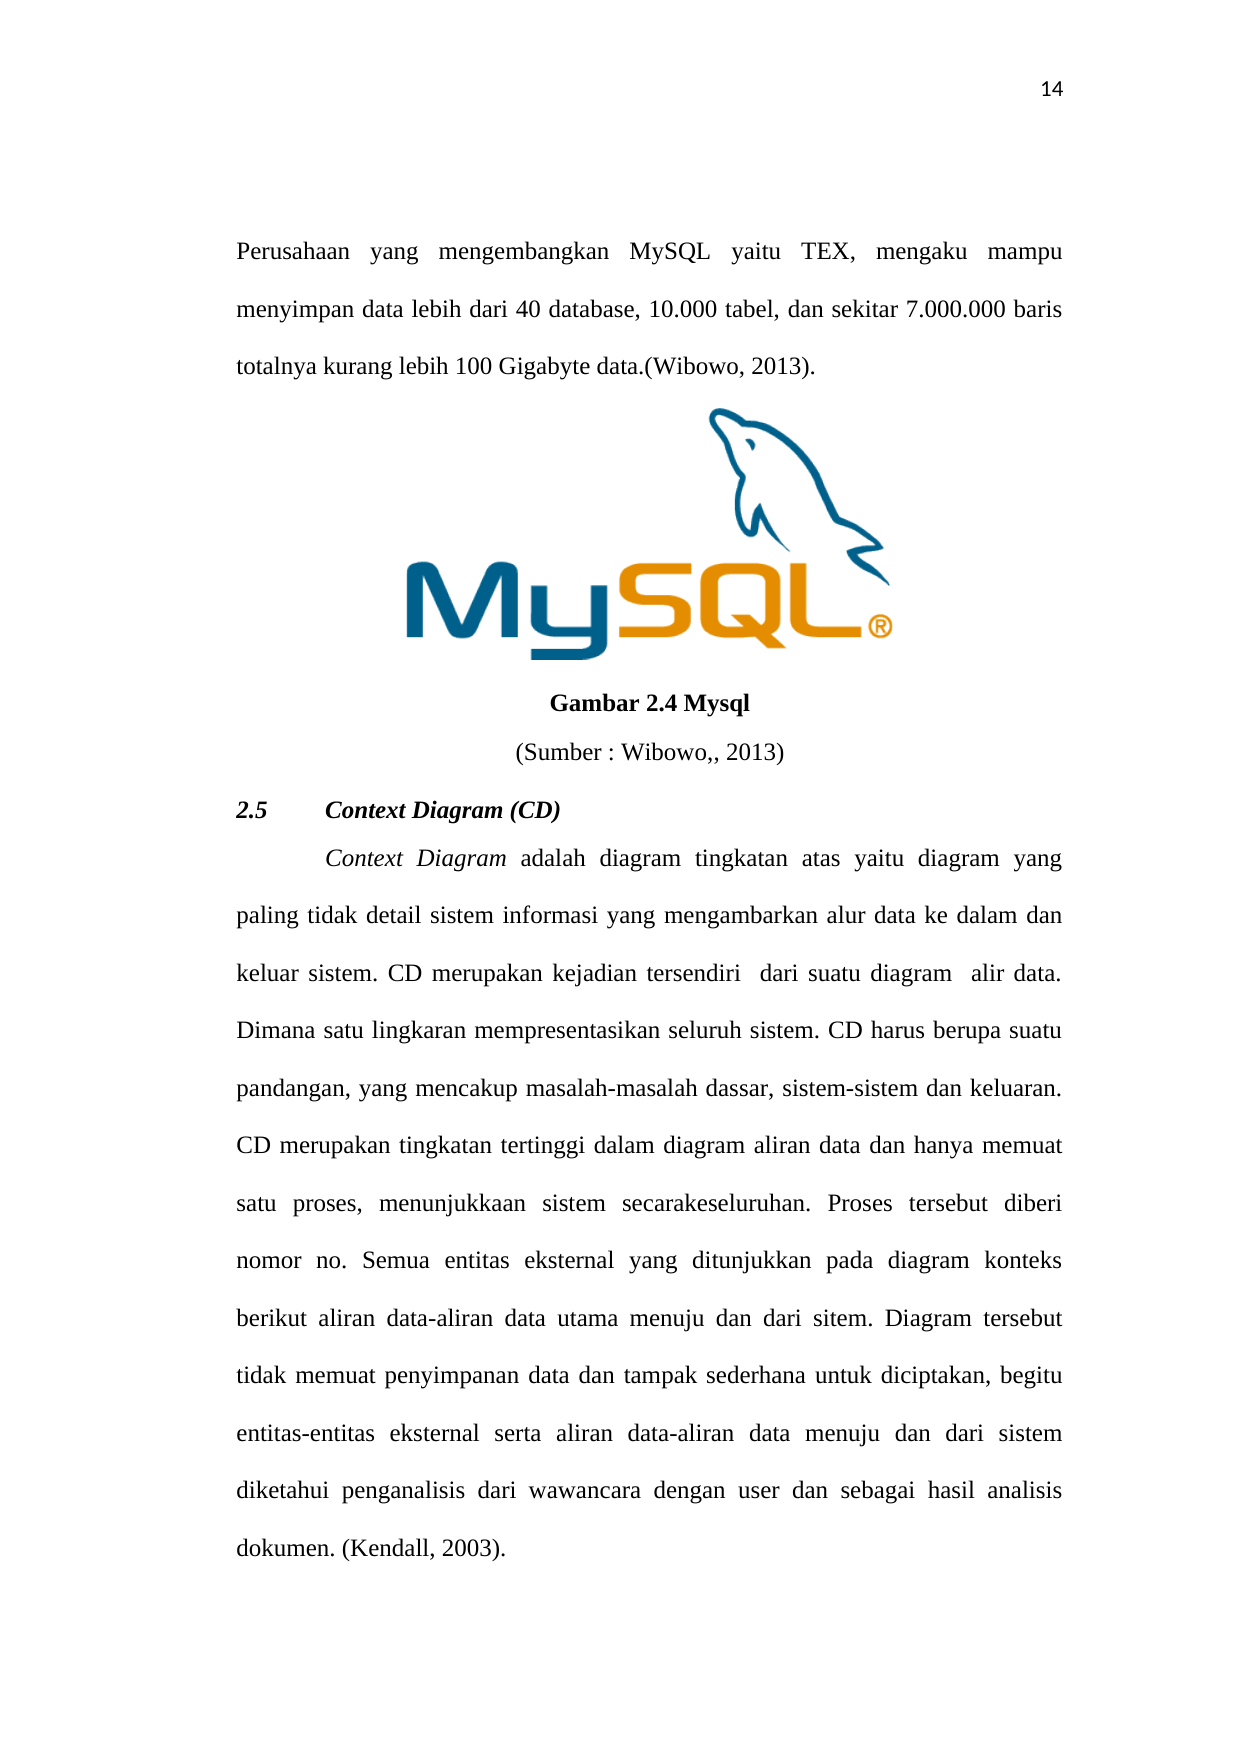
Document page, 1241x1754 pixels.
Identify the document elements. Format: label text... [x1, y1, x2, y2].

text (Sumber : Wibowo,, 2013) [236, 737, 1063, 766]
subtitle Context Diagram (CD) [236, 795, 1063, 824]
text Gambar 2.4 Mysql [236, 688, 1063, 717]
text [236, 236, 1063, 380]
picture [406, 408, 893, 660]
text Context Diagram adalah diagram tingkatan atas yaitu diagram yang paling tidak detail sistem informasi yang mengambarkan alur data ke dalam dan keluar sistem. CD merupakan kejadian tersendiri dari suatu diagram alir data. Dimana satu lingkaran mempresentasikan seluruh sistem. CD harus berupa suatu pandangan, yang mencakup masalah-masalah dassar, sistem-sistem dan keluaran. CD merupakan tingkatan tertinggi dalam diagram aliran data dan hanya memuat satu proses, menunjukkaan sistem secarakeseluruhan. Proses tersebut diberi nomor no. Semua entitas eksternal yang ditunjukkan pada diagram konteks berikut aliran data-aliran data utama menuju dan dari sitem. Diagram tersebut tidak memuat penyimpanan data dan tampak sederhana untuk diciptakan, begitu entitas-entitas eksternal serta aliran data-aliran data menuju dan dari sistem diketahui penganalisis dari wawancara dengan user dan sebagai hasil analisis dokumen. (Kendall, 2003). [236, 843, 1063, 1561]
